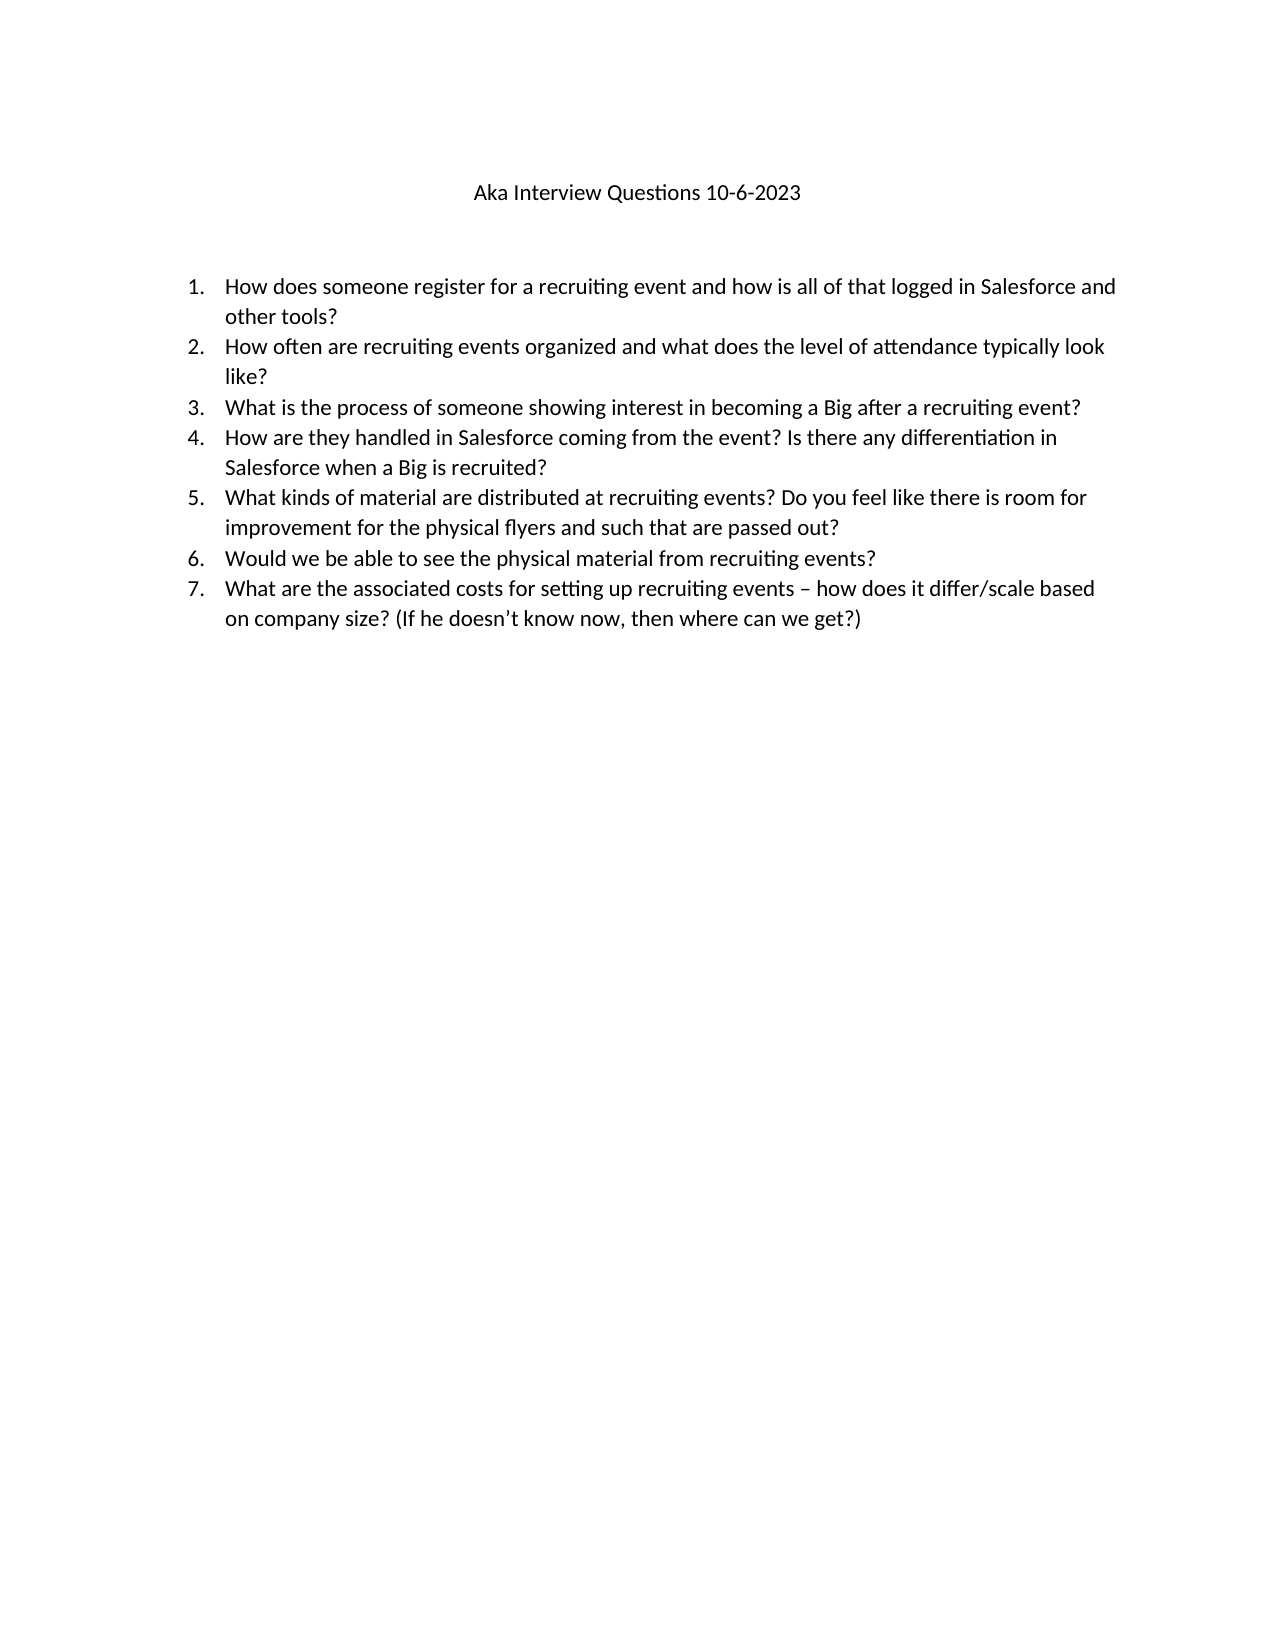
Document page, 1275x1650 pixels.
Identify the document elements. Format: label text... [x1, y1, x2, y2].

list Would we be able to see the physical material from recruiting events? [187, 544, 1125, 572]
text Aka Interview Questions 10-6-2023 [150, 178, 1125, 206]
list What are the associated costs for setting up recruiting events – how does it differ/scale based on company size? (If he doesn’t know now, then where can we get?) [187, 574, 1125, 632]
list What is the process of someone showing interest in becoming a Big after a recruiting event? [187, 393, 1125, 421]
list How does someone register for a recruiting event and how is all of that logged in Salesforce and other tools? [187, 272, 1125, 330]
list How often are recruiting events organized and what does the level of attendance typically look like? [187, 332, 1125, 390]
list How are they handled in Salesforce coming from the event? Is there any differentiation in Salesforce when a Big is recruited? [187, 423, 1125, 481]
list What kinds of material are distributed at recruiting events? Do you feel like there is room for improvement for the physical flyers and such that are passed out? [187, 483, 1125, 541]
